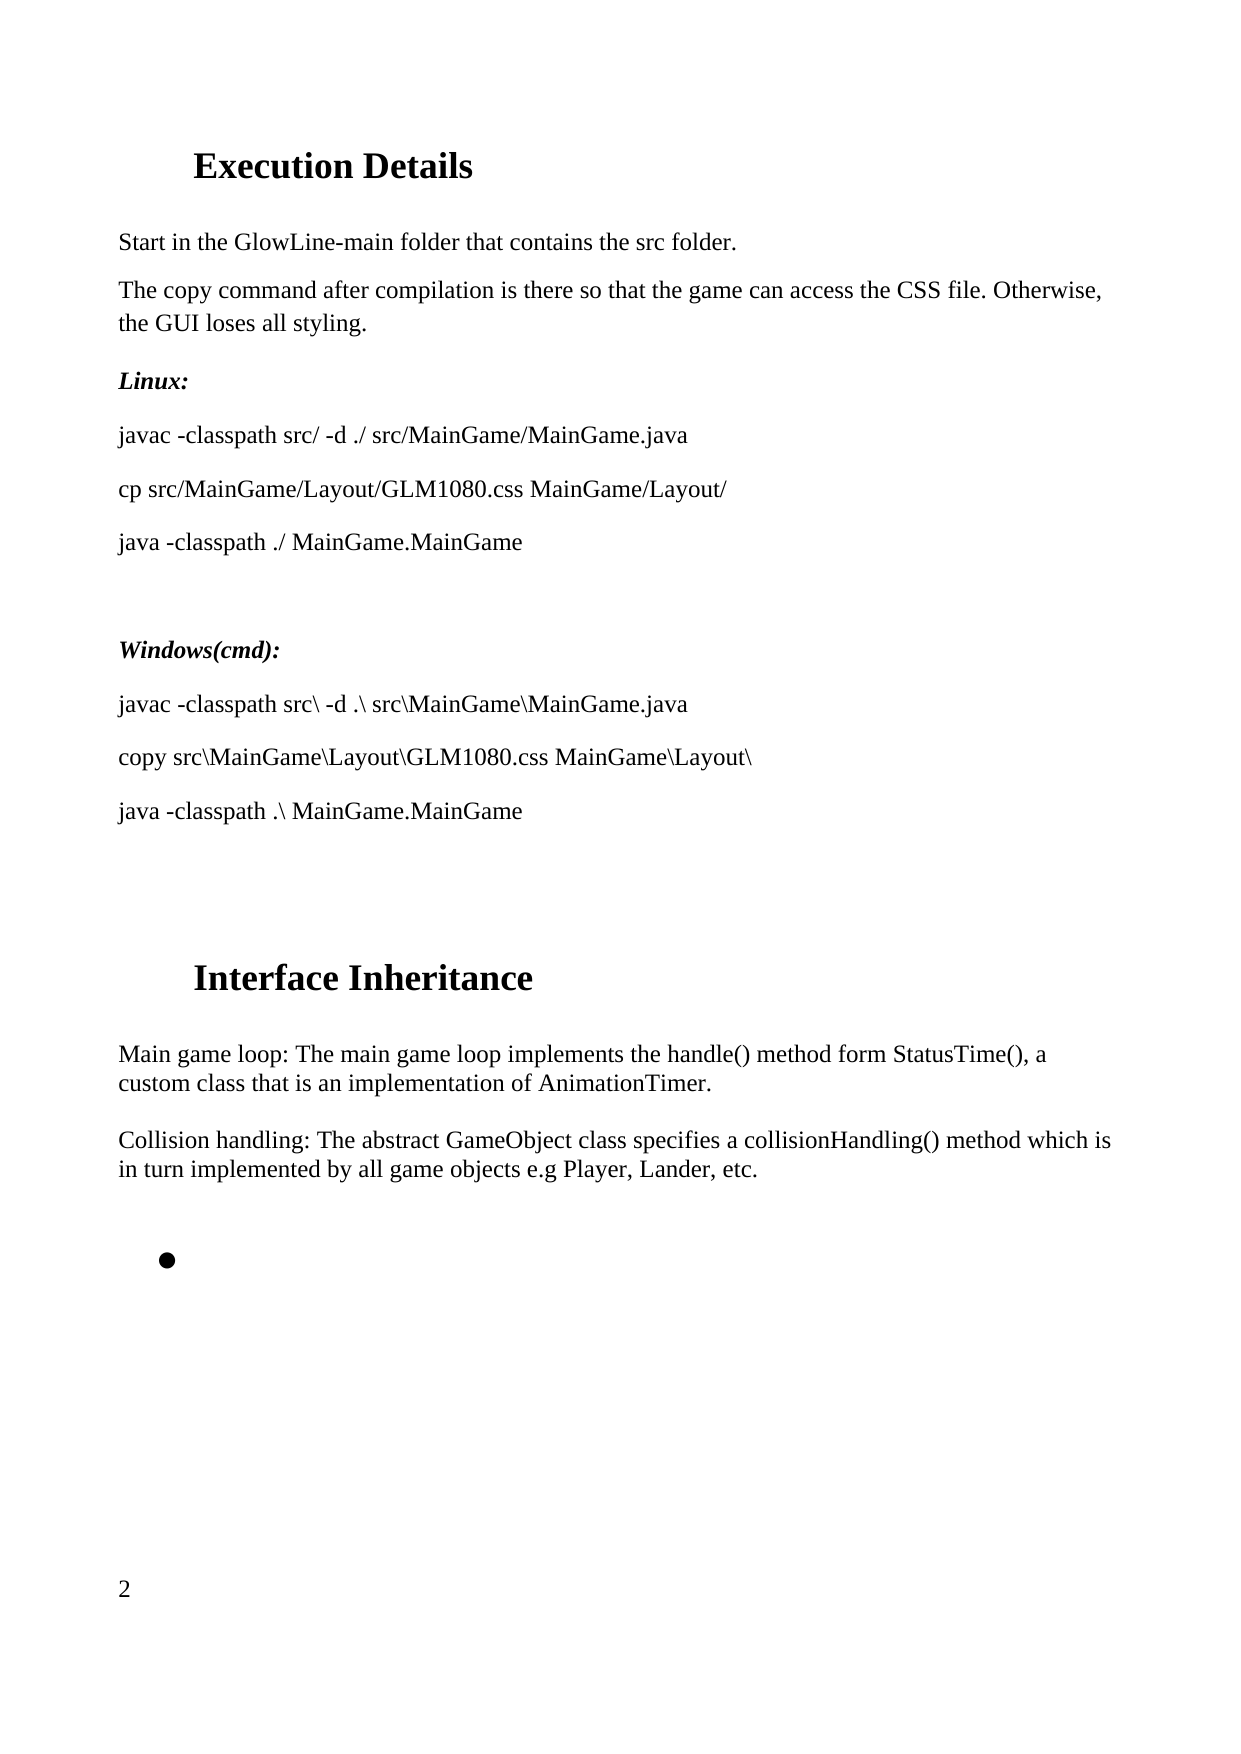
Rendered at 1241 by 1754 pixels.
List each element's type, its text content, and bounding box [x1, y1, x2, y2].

subtitle Interface Inheritance [118, 955, 1122, 998]
text Main game loop: The main game loop implements the handle() method form StatusTime(), a custom class that is an implementation of AnimationTimer. [118, 1039, 1122, 1097]
text copy src\MainGame\Layout\GLM1080.css MainGame\Layout\ [118, 742, 1122, 771]
text The copy command after compilation is there so that the game can access the CSS file. Otherwise, the GUI loses all styling. [118, 275, 1122, 337]
subtitle Execution Details [118, 143, 1122, 186]
text java -classpath ./ MainGame.MainGame [118, 527, 1122, 556]
text Collision handling: The abstract GameObject class specifies a collisionHandling() method which is in turn implemented by all game objects e.g Player, Lander, etc. [118, 1126, 1122, 1183]
text java -classpath .\ MainGame.MainGame [118, 796, 1122, 825]
text cp src/MainGame/Layout/GLM1080.css MainGame/Layout/ [118, 474, 1122, 502]
text Linux: [118, 366, 1122, 395]
text Windows(cmd): [118, 635, 1122, 664]
text javac -classpath src\ -d .\ src\MainGame\MainGame.java [118, 689, 1122, 717]
text javac -classpath src/ -d ./ src/MainGame/MainGame.java [118, 420, 1122, 449]
text Start in the GlowLine-main folder that contains the src folder. [118, 227, 1122, 256]
